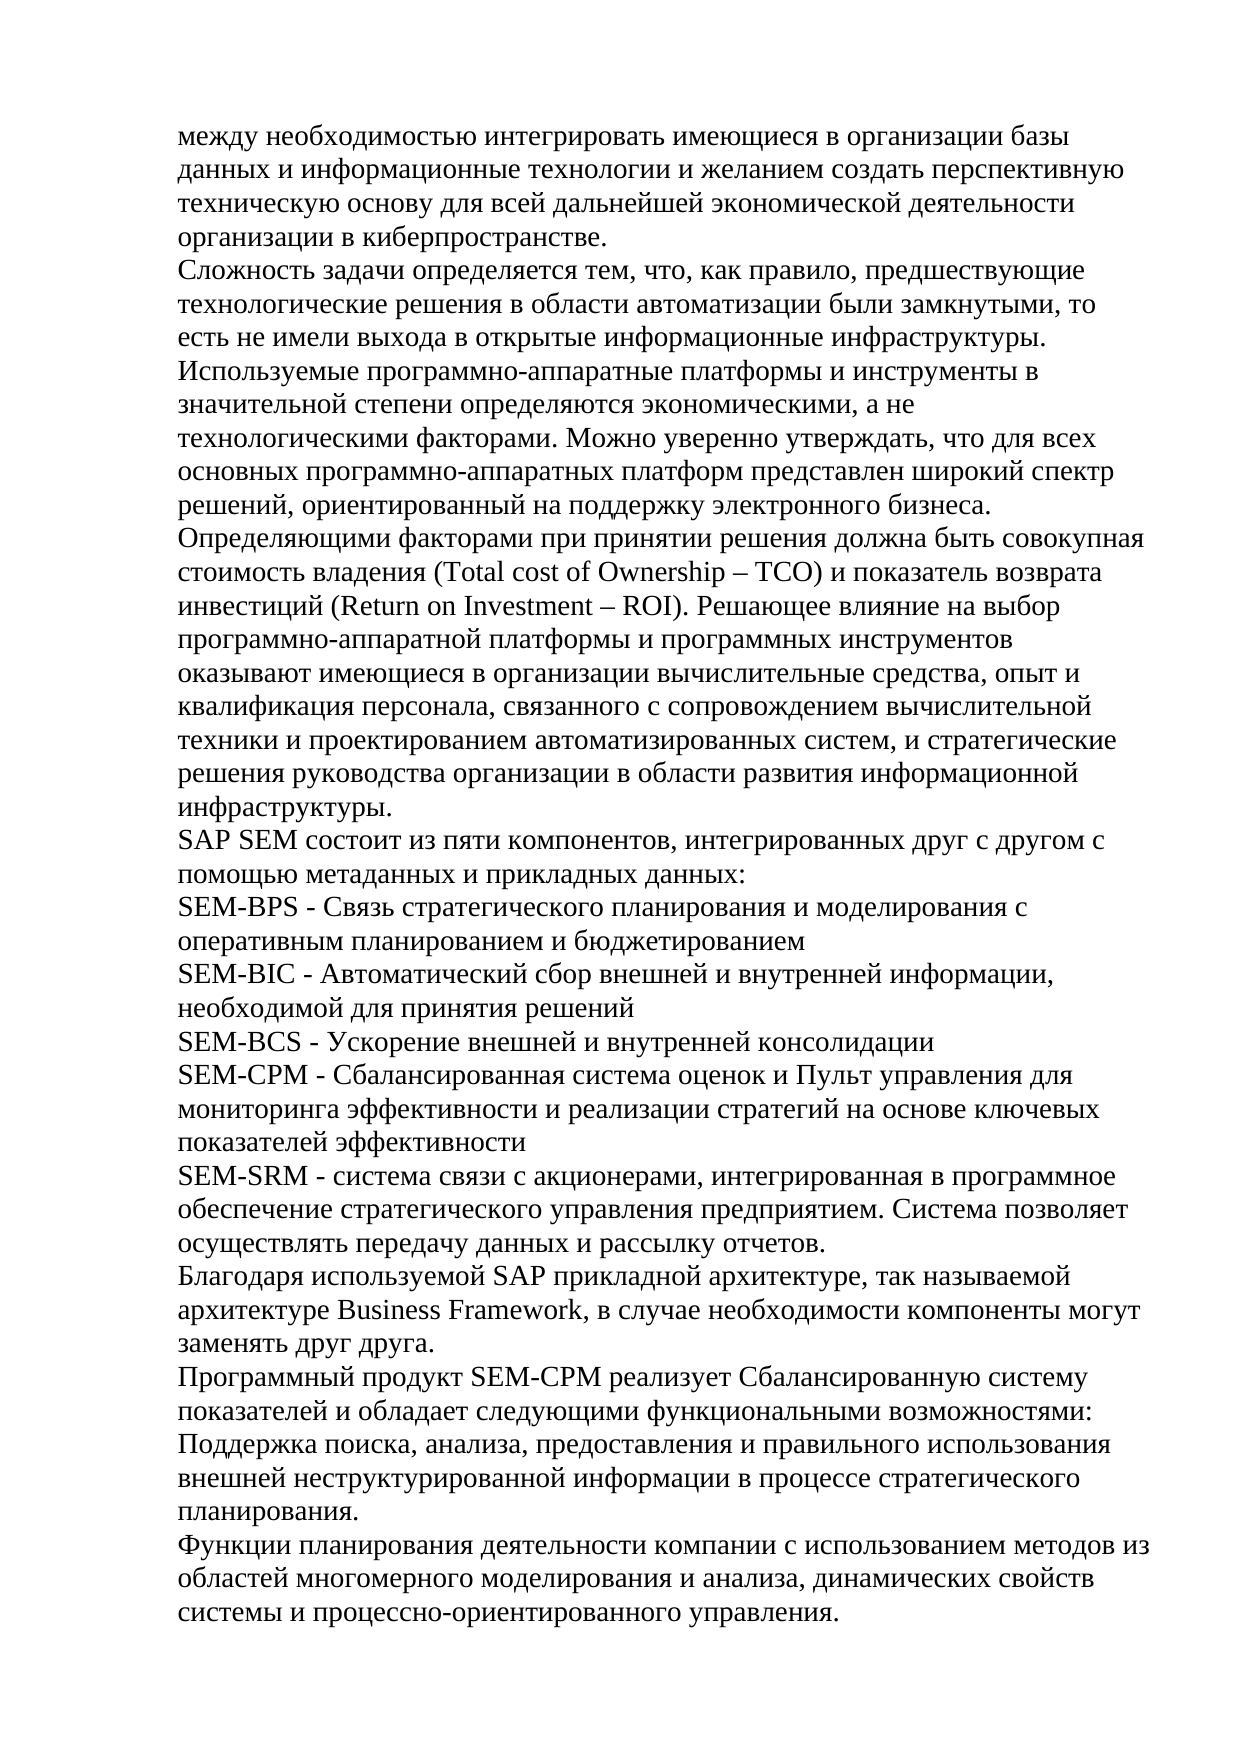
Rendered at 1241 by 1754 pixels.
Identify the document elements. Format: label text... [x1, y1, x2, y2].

text SAP SEM состоит из пяти компонентов, интегрированных друг с другом с помощью метаданных и прикладных данных: [177, 822, 1152, 889]
text SEM-BPS - Связь стратегического планирования и моделирования с оперативным планированием и бюджетированием [177, 889, 1152, 957]
text SEM-SRM - система связи с акционерами, интегрированная в программное обеспечение стратегического управления предприятием. Система позволяет осуществлять передачу данных и рассылку отчетов. [177, 1158, 1152, 1258]
text SEM-CPM - Сбалансированная система оценок и Пульт управления для мониторинга эффективности и реализации стратегий на основе ключевых показателей эффективности [177, 1057, 1152, 1158]
text SEM-BIC - Автоматический сбор внешней и внутренней информации, необходимой для принятия решений [177, 957, 1152, 1024]
text Сложность задачи определяется тем, что, как правило, предшествующие технологические решения в области автоматизации были замкнутыми, то есть не имели выхода в открытые информационные инфраструктуры. [177, 252, 1152, 353]
text Функции планирования деятельности компании с использованием методов из областей многомерного моделирования и анализа, динамических свойств системы и процессно-ориентированного управления. [177, 1527, 1152, 1627]
text Поддержка поиска, анализа, предоставления и правильного использования внешней неструктурированной информации в процессе стратегического планирования. [177, 1426, 1152, 1527]
text Определяющими факторами при принятии решения должна быть совокупная стоимость владения (Total cost of Ownership – TCO) и показатель возврата инвестиций (Return on Investment – ROI). Решающее влияние на выбор программно-аппаратной платформы и программных инструментов оказывают имеющиеся в организации вычислительные средства, опыт и квалификация персонала, связанного с сопровождением вычислительной техники и проектированием автоматизированных систем, и стратегические решения руководства организации в области развития информационной инфраструктуры. [177, 521, 1152, 822]
text Используемые программно-аппаратные платформы и инструменты в значительной степени определяются экономическими, а не технологическими факторами. Можно уверенно утверждать, что для всех основных программно-аппаратных платформ представлен широкий спектр решений, ориентированный на поддержку электронного бизнеса. [177, 353, 1152, 521]
text Программный продукт SEM-CPM реализует Сбалансированную систему показателей и обладает следующими функциональными возможностями: [177, 1359, 1152, 1426]
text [177, 118, 1152, 252]
text SEM-BCS - Ускорение внешней и внутренней консолидации [177, 1024, 1152, 1057]
text Благодаря используемой SAP прикладной архитектуре, так называемой архитектуре Business Framework, в случае необходимости компоненты могут заменять друг друга. [177, 1258, 1152, 1359]
